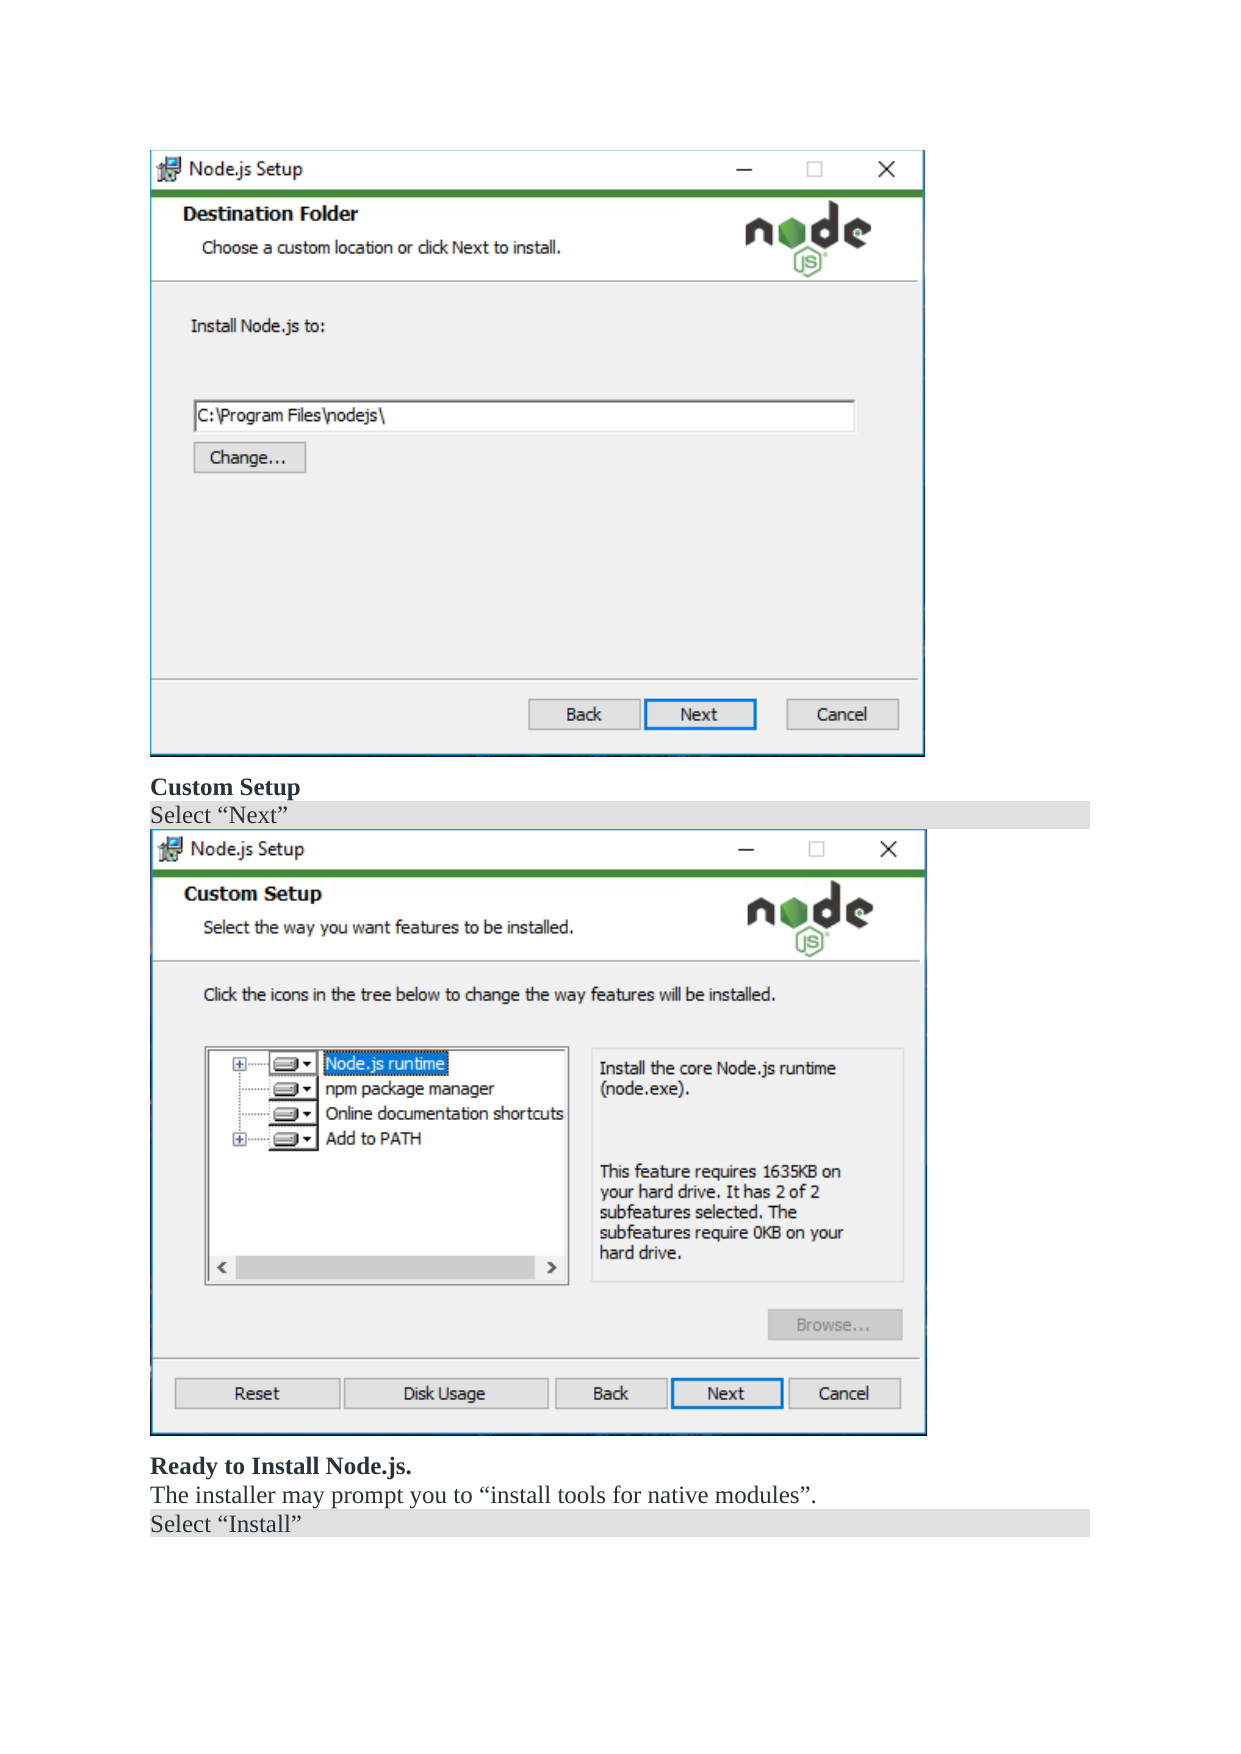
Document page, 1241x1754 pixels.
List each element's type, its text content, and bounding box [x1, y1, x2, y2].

text Select “Next” [150, 801, 1090, 829]
picture [150, 150, 926, 757]
text Custom Setup [150, 772, 1090, 801]
text Select “Install” [150, 1509, 1090, 1537]
picture [150, 829, 928, 1436]
text Ready to Install Node.js. [150, 1451, 1090, 1480]
text The installer may prompt you to “install tools for native modules”. [150, 1480, 1090, 1509]
